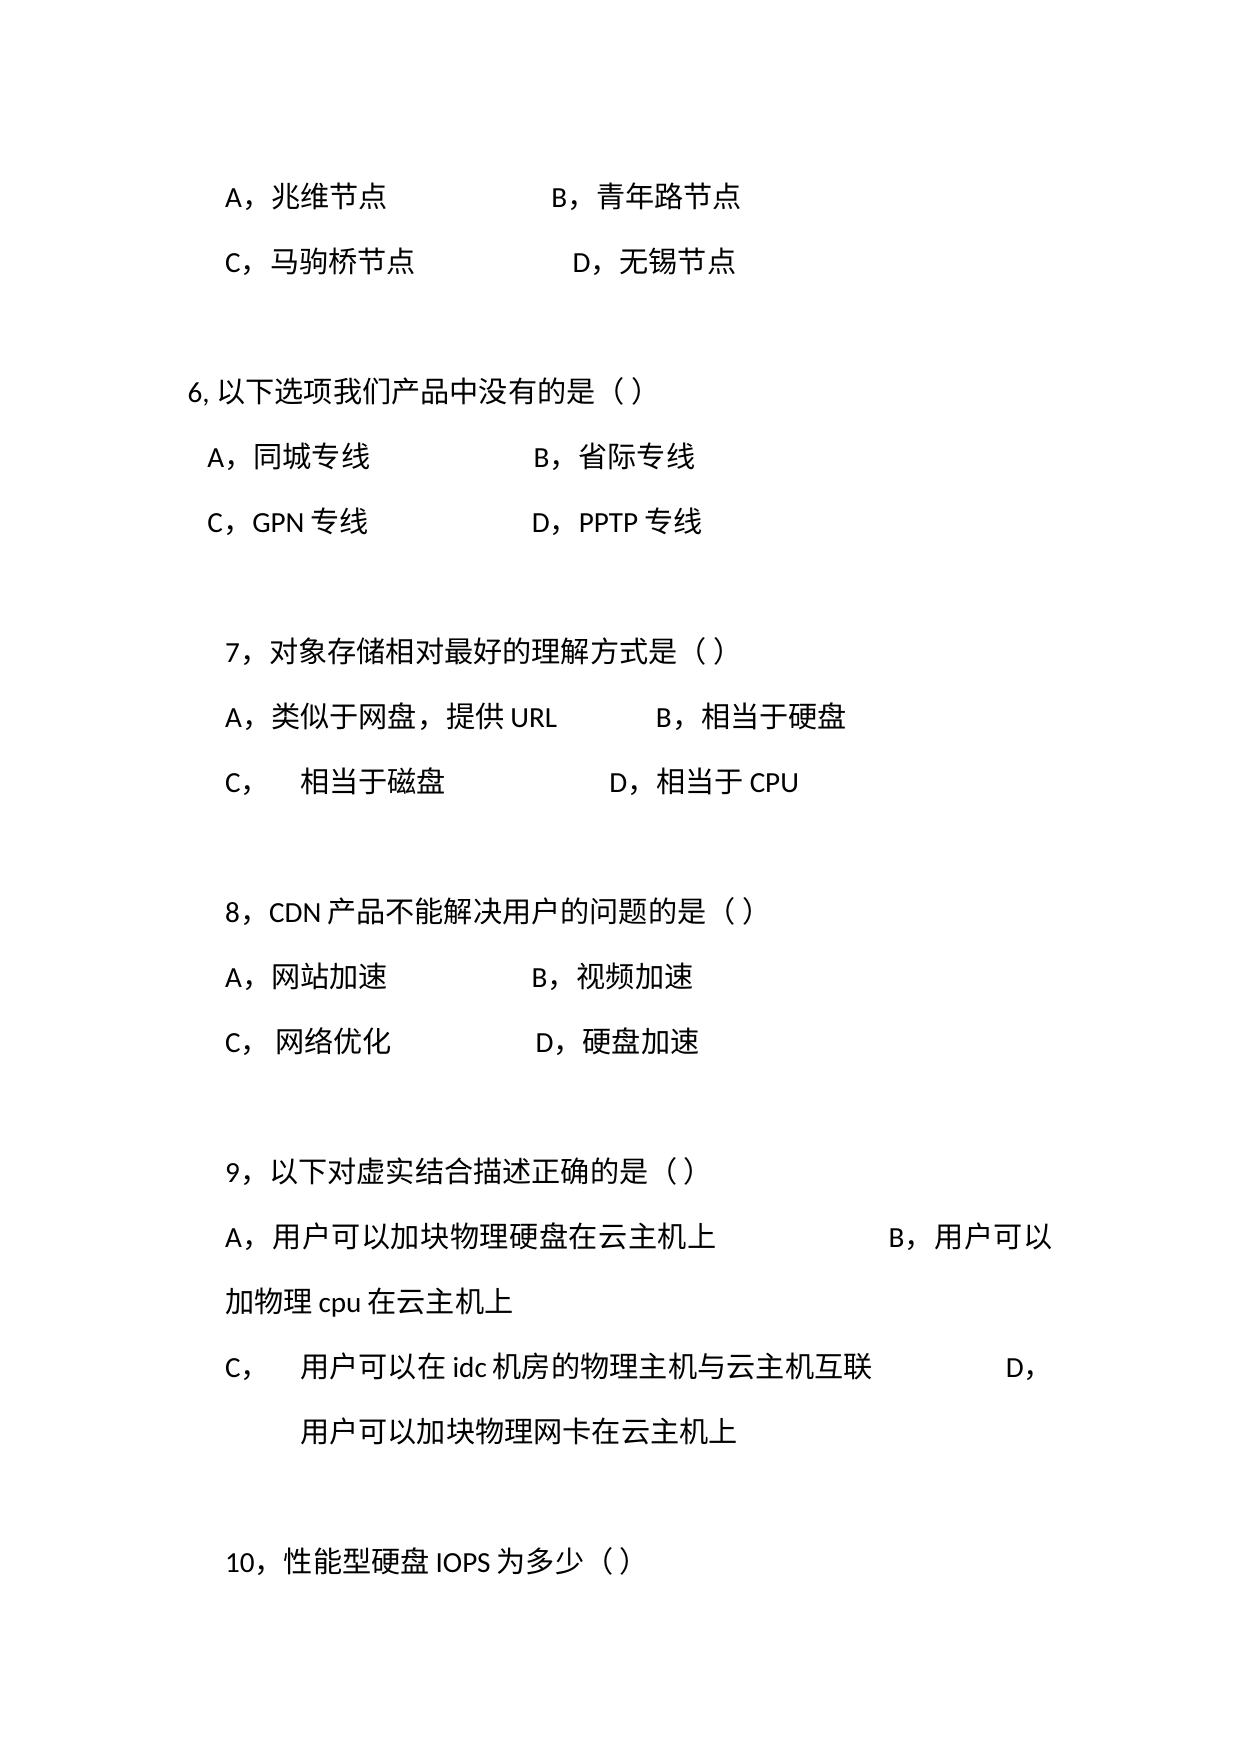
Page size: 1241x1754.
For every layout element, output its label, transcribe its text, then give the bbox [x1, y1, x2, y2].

text A，同城专线 B，省际专线 [187, 422, 1053, 487]
text 10，性能型硬盘IOPS为多少（ ） [225, 1527, 1053, 1592]
list 相当于磁盘 D，相当于CPU [225, 747, 1053, 812]
text 8，CDN产品不能解决用户的问题的是（ ） [225, 877, 1053, 942]
list 用户可以在idc机房的物理主机与云主机互联 D，用户可以加块物理网卡在云主机上 [225, 1332, 1053, 1462]
text 9，以下对虚实结合描述正确的是（ ） [225, 1137, 1053, 1202]
list A，类似于网盘，提供URL B，相当于硬盘 [225, 682, 1053, 747]
list C，马驹桥节点 D，无锡节点 [225, 227, 1053, 292]
list A，用户可以加块物理硬盘在云主机上 B，用户可以加物理cpu在云主机上 [225, 1202, 1053, 1332]
list A，网站加速 B，视频加速 [225, 942, 1053, 1007]
list A，兆维节点 B，青年路节点 [225, 162, 1053, 227]
list 网络优化 D，硬盘加速 [225, 1007, 1053, 1072]
text C，GPN专线 D，PPTP专线 [187, 487, 1053, 552]
text 6, 以下选项我们产品中没有的是（ ） [187, 357, 1053, 422]
text 7，对象存储相对最好的理解方式是（ ） [225, 617, 1053, 682]
